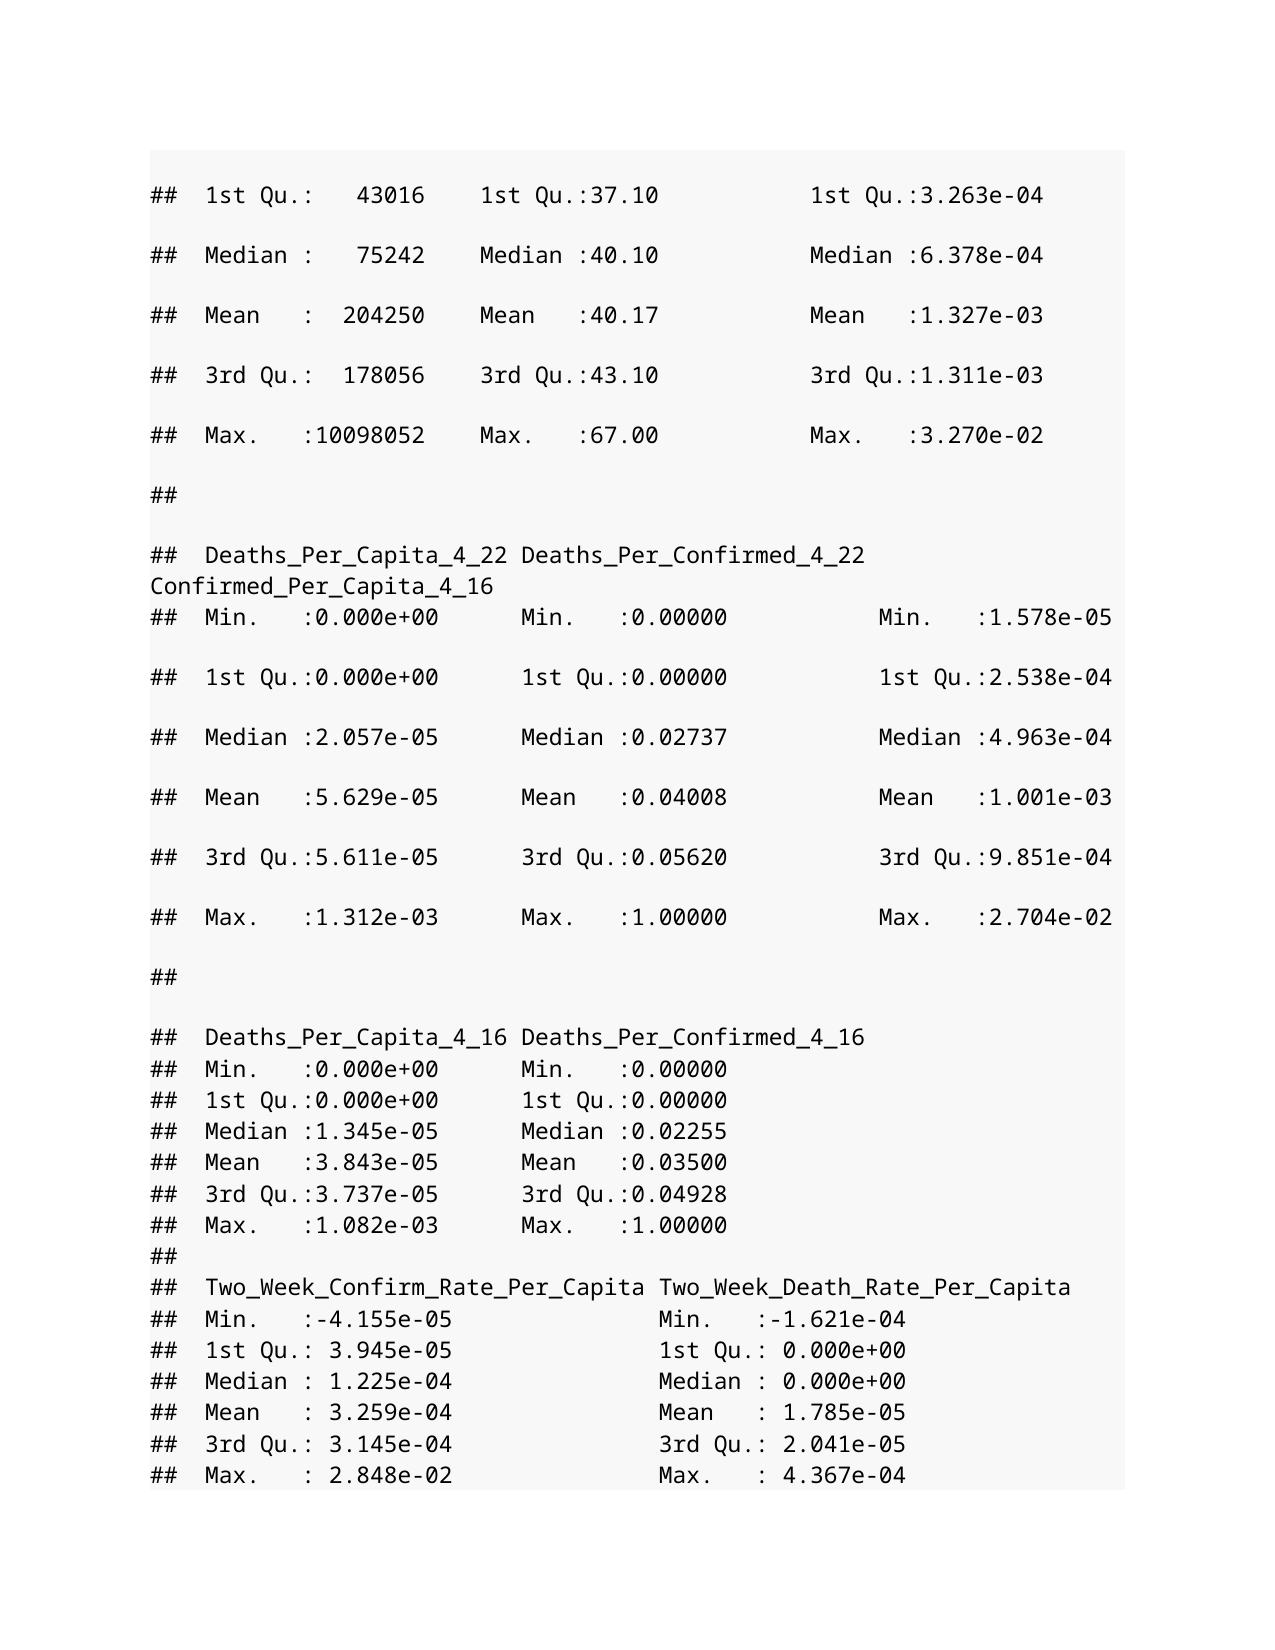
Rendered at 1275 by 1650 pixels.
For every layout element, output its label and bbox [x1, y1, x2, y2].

text [150, 150, 1125, 1490]
